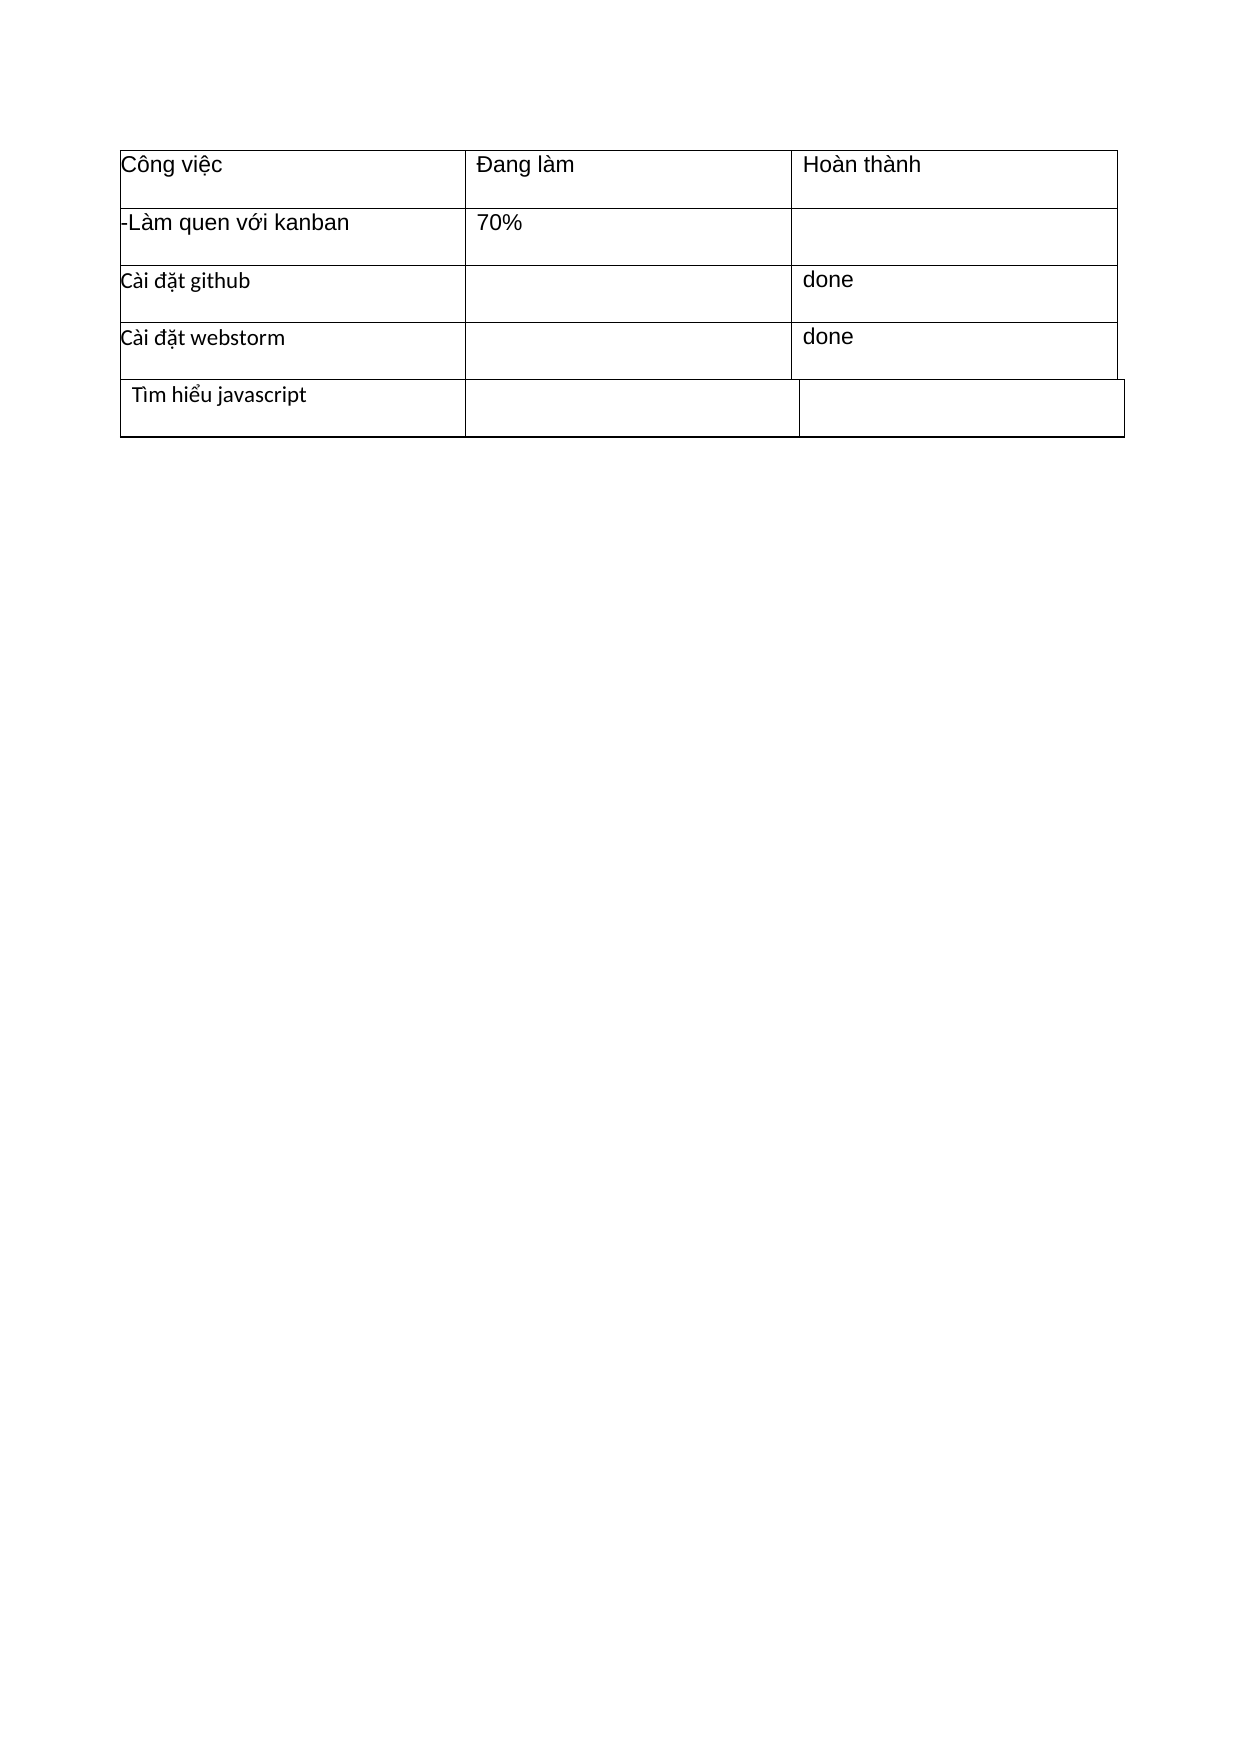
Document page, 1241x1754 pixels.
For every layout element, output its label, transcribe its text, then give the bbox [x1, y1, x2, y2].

table_cell [466, 266, 791, 322]
table_cell Cài đặt webstorm [121, 323, 465, 379]
table_cell [800, 380, 1124, 436]
table_cell 70% [466, 209, 791, 265]
table_cell done [792, 323, 1117, 379]
table_cell done [792, 266, 1117, 322]
table_header Công việc [121, 151, 465, 208]
table_cell [466, 380, 799, 436]
table_cell [466, 323, 791, 379]
table_cell Cài đặt github [121, 266, 465, 322]
table_cell [792, 209, 1117, 265]
table_cell -Làm quen với kanban [121, 209, 465, 265]
table_header Đang làm [466, 151, 791, 208]
table_cell Tìm hiểu javascript [121, 380, 465, 436]
table_header Hoàn thành [792, 151, 1117, 208]
